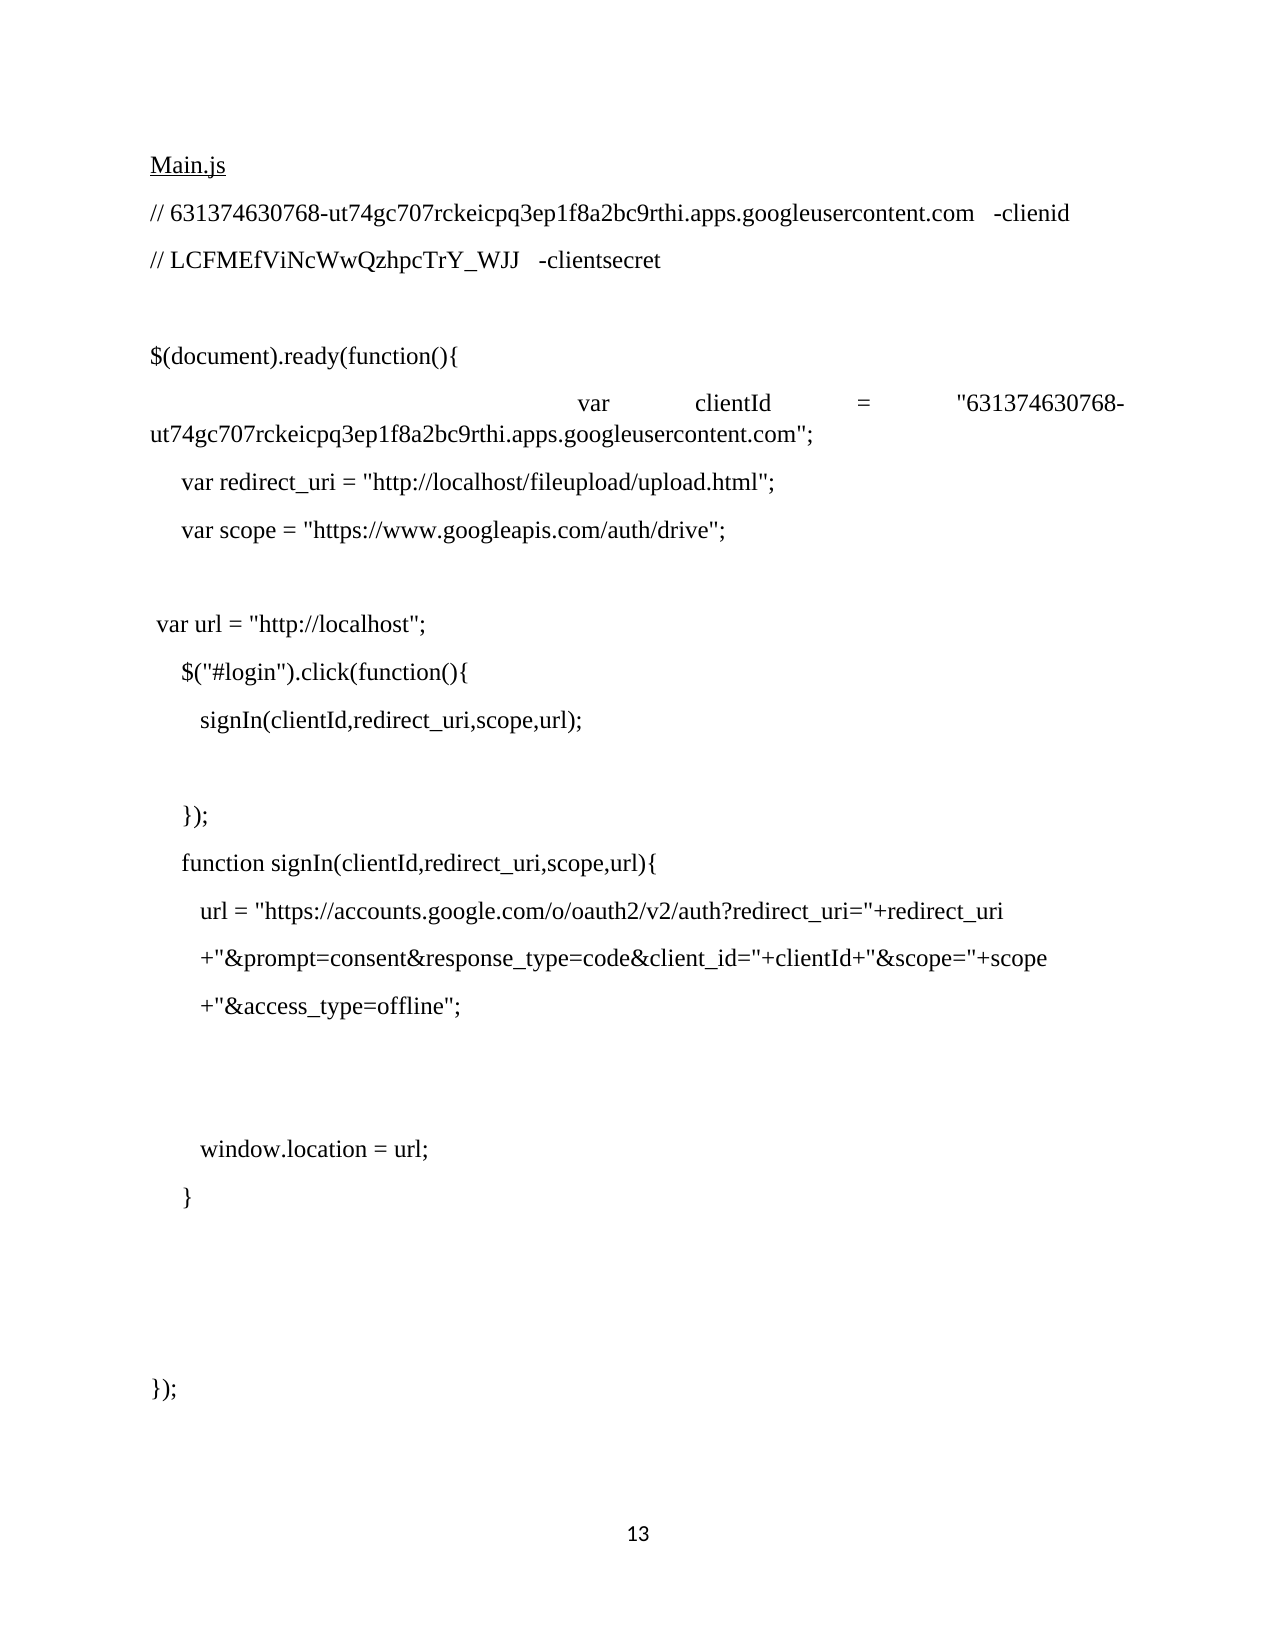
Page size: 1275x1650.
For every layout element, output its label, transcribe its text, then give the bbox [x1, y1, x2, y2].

text var clientId = "631374630768-ut74gc707rckeicpq3ep1f8a2bc9rthi.apps.googleusercontent.com"; [150, 388, 1125, 448]
text +"&access_type=offline"; [150, 991, 1125, 1020]
text $("#login").click(function(){ [150, 657, 1125, 686]
text var redirect_uri = "http://localhost/fileupload/upload.html"; [150, 467, 1125, 496]
text }); [150, 1373, 1125, 1402]
text var url = "http://localhost"; [150, 609, 1125, 638]
text Main.js [150, 150, 1125, 179]
text function signIn(clientId,redirect_uri,scope,url){ [150, 848, 1125, 877]
text url = "https://accounts.google.com/o/oauth2/v2/auth?redirect_uri="+redirect_uri [150, 896, 1125, 924]
text window.location = url; [150, 1134, 1125, 1163]
text $(document).ready(function(){ [150, 341, 1125, 369]
text } [150, 1182, 1125, 1211]
text }); [150, 800, 1125, 829]
text // 631374630768-ut74gc707rckeicpq3ep1f8a2bc9rthi.apps.googleusercontent.com -clienid [150, 198, 1125, 226]
text +"&prompt=consent&response_type=code&client_id="+clientId+"&scope="+scope [150, 943, 1125, 972]
text signIn(clientId,redirect_uri,scope,url); [150, 705, 1125, 734]
text // LCFMEfViNcWwQzhpcTrY_WJJ -clientsecret [150, 245, 1125, 274]
text var scope = "https://www.googleapis.com/auth/drive"; [150, 515, 1125, 544]
